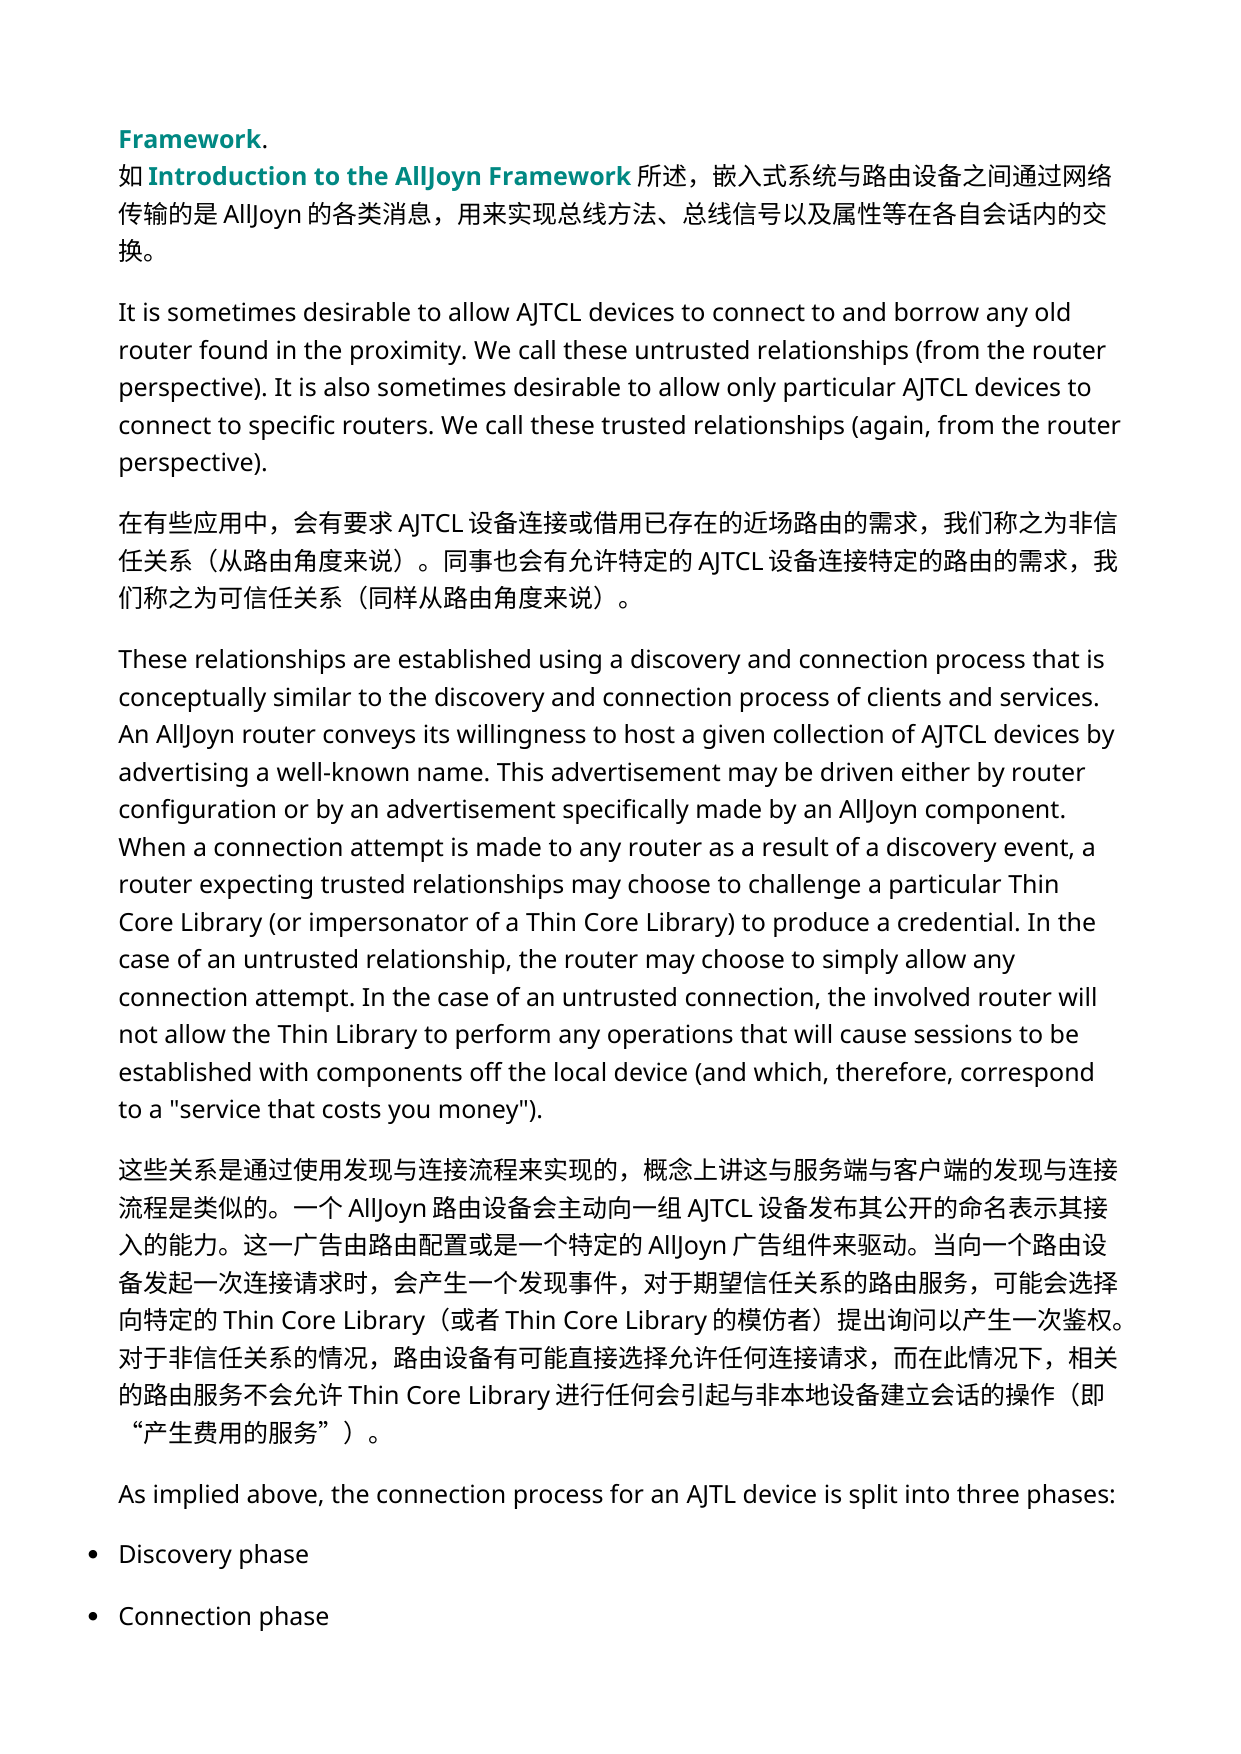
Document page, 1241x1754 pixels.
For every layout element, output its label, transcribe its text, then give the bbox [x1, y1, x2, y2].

text As implied above, the connection process for an AJTL device is split into three phases: [118, 1473, 1122, 1510]
list Discovery phase [89, 1534, 1122, 1571]
text 这些关系是通过使用发现与连接流程来实现的，概念上讲这与服务端与客户端的发现与连接流程是类似的。一个AllJoyn路由设备会主动向一组AJTCL设备发布其公开的命名表示其接入的能力。这一广告由路由配置或是一个特定的AllJoyn广告组件来驱动。当向一个路由设备发起一次连接请求时，会产生一个发现事件，对于期望信任关系的路由服务，可能会选择向特定的Thin Core Library（或者Thin Core Library的模仿者）提出询问以产生一次鉴权。对于非信任关系的情况，路由设备有可能直接选择允许任何连接请求，而在此情况下，相关的路由服务不会允许Thin Core Library进行任何会引起与非本地设备建立会话的操作（即“产生费用的服务”）。 [118, 1149, 1122, 1449]
list Connection phase [89, 1595, 1122, 1632]
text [118, 118, 1122, 156]
text These relationships are established using a discovery and connection process that is conceptually similar to the discovery and connection process of clients and services. An AllJoyn router conveys its willingness to host a given collection of AJTCL devices by advertising a well-known name. This advertisement may be driven either by router configuration or by an advertisement specifically made by an AllJoyn component. When a connection attempt is made to any router as a result of a discovery event, a router expecting trusted relationships may choose to challenge a particular Thin Core Library (or impersonator of a Thin Core Library) to produce a credential. In the case of an untrusted relationship, the router may choose to simply allow any connection attempt. In the case of an untrusted connection, the involved router will not allow the Thin Library to perform any operations that will cause sessions to be established with components off the local device (and which, therefore, correspond to a "service that costs you money"). [118, 638, 1122, 1126]
text 在有些应用中，会有要求AJTCL设备连接或借用已存在的近场路由的需求，我们称之为非信任关系（从路由角度来说）。同事也会有允许特定的AJTCL设备连接特定的路由的需求，我们称之为可信任关系（同样从路由角度来说）。 [118, 502, 1122, 615]
text 如Introduction to the AllJoyn Framework所述，嵌入式系统与路由设备之间通过网络传输的是AllJoyn的各类消息，用来实现总线方法、总线信号以及属性等在各自会话内的交换。 [118, 156, 1122, 268]
text It is sometimes desirable to allow AJTCL devices to connect to and borrow any old router found in the proximity. We call these untrusted relationships (from the router perspective). It is also sometimes desirable to allow only particular AJTCL devices to connect to specific routers. We call these trusted relationships (again, from the router perspective). [118, 292, 1122, 479]
